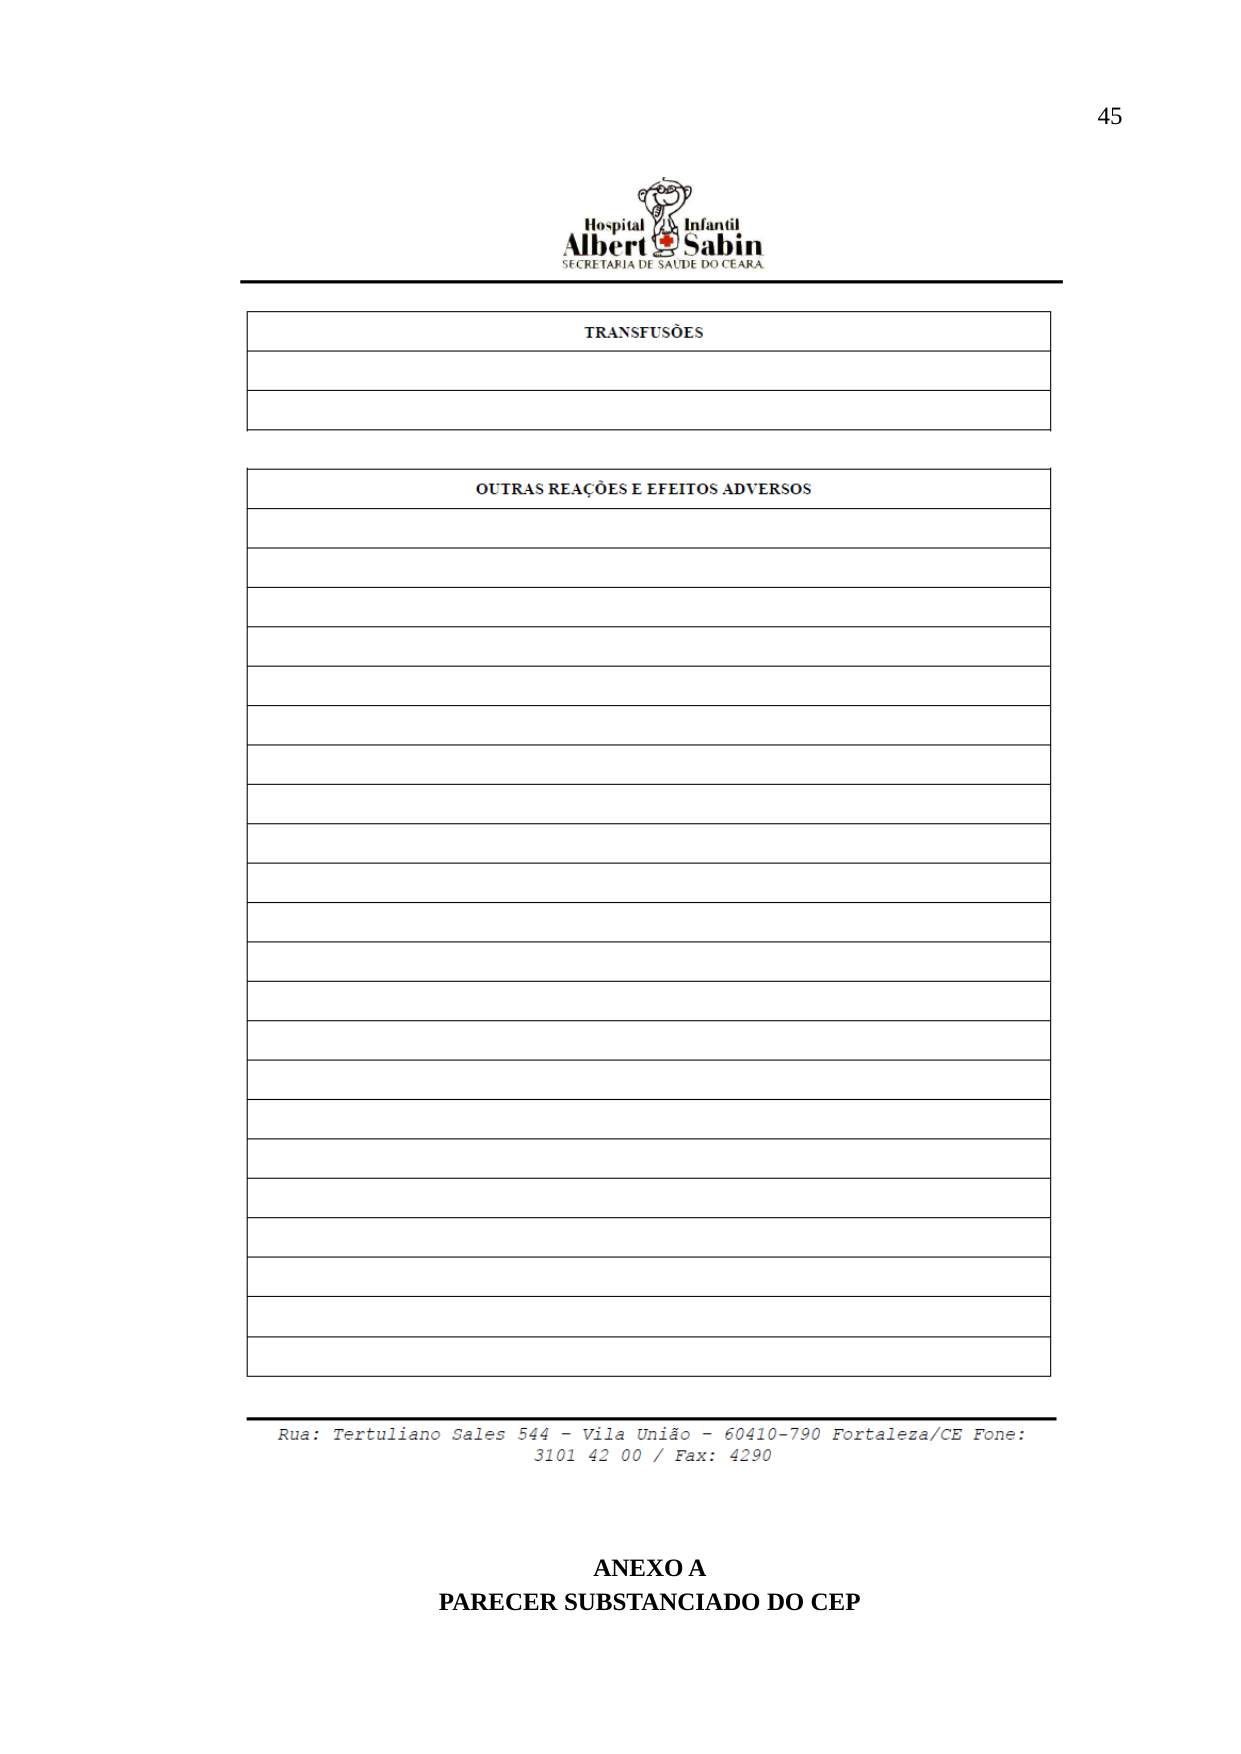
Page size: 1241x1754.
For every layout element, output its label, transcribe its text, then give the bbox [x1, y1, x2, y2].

text PARECER SUBSTANCIADO DO CEP [177, 1587, 1122, 1616]
text ANEXO A [177, 1553, 1122, 1581]
picture [235, 177, 1064, 1478]
